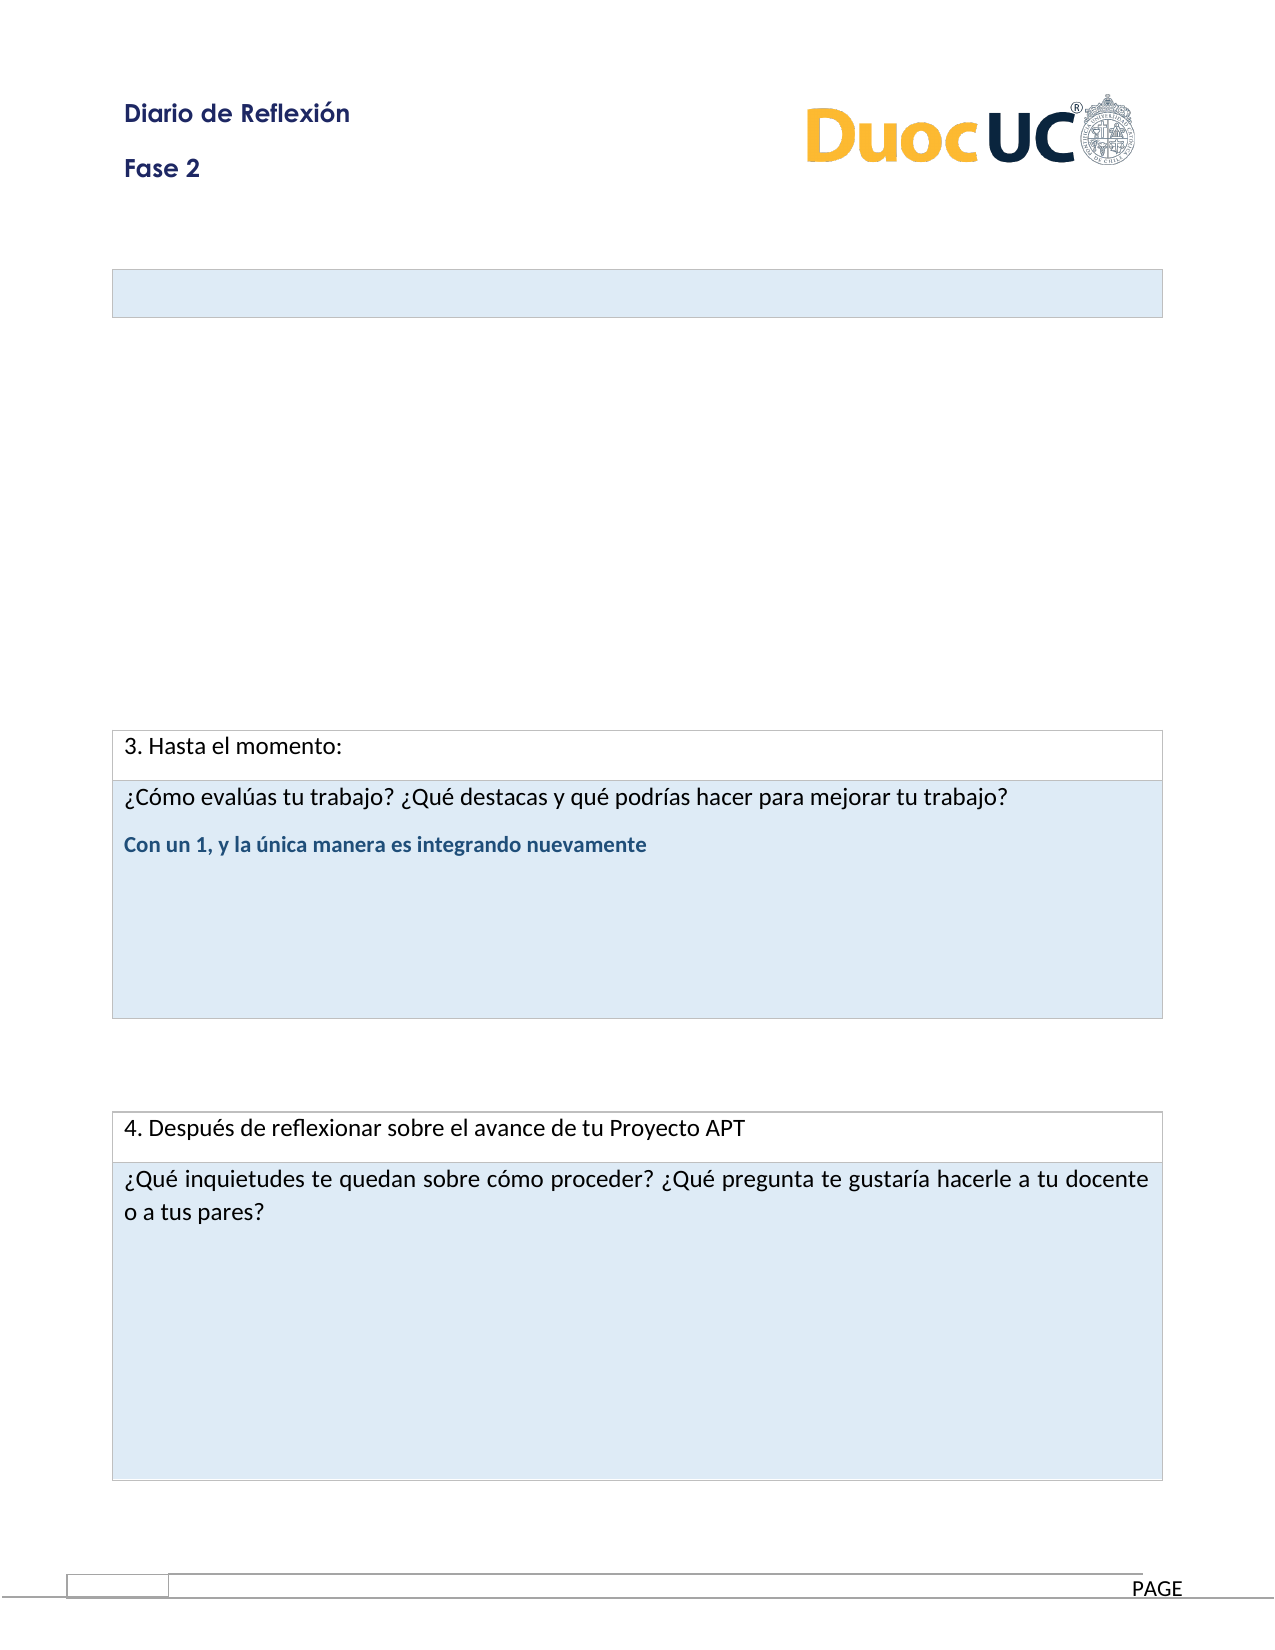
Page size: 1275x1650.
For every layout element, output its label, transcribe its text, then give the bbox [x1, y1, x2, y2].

picture [807, 94, 1135, 165]
table_header 3. Hasta el momento: [113, 731, 1162, 780]
table_cell ¿Cómo evalúas tu trabajo? ¿Qué destacas y qué podrías hacer para mejorar tu trabajo? Con un 1, y la única manera es integrando nuevamente [113, 781, 1162, 1018]
table_header 4. Después de reflexionar sobre el avance de tu Proyecto APT [113, 1113, 1162, 1162]
table_cell ¿Qué inquietudes te quedan sobre cómo proceder? ¿Qué pregunta te gustaría hacerle a tu docente o a tus pares? [113, 1163, 1162, 1479]
